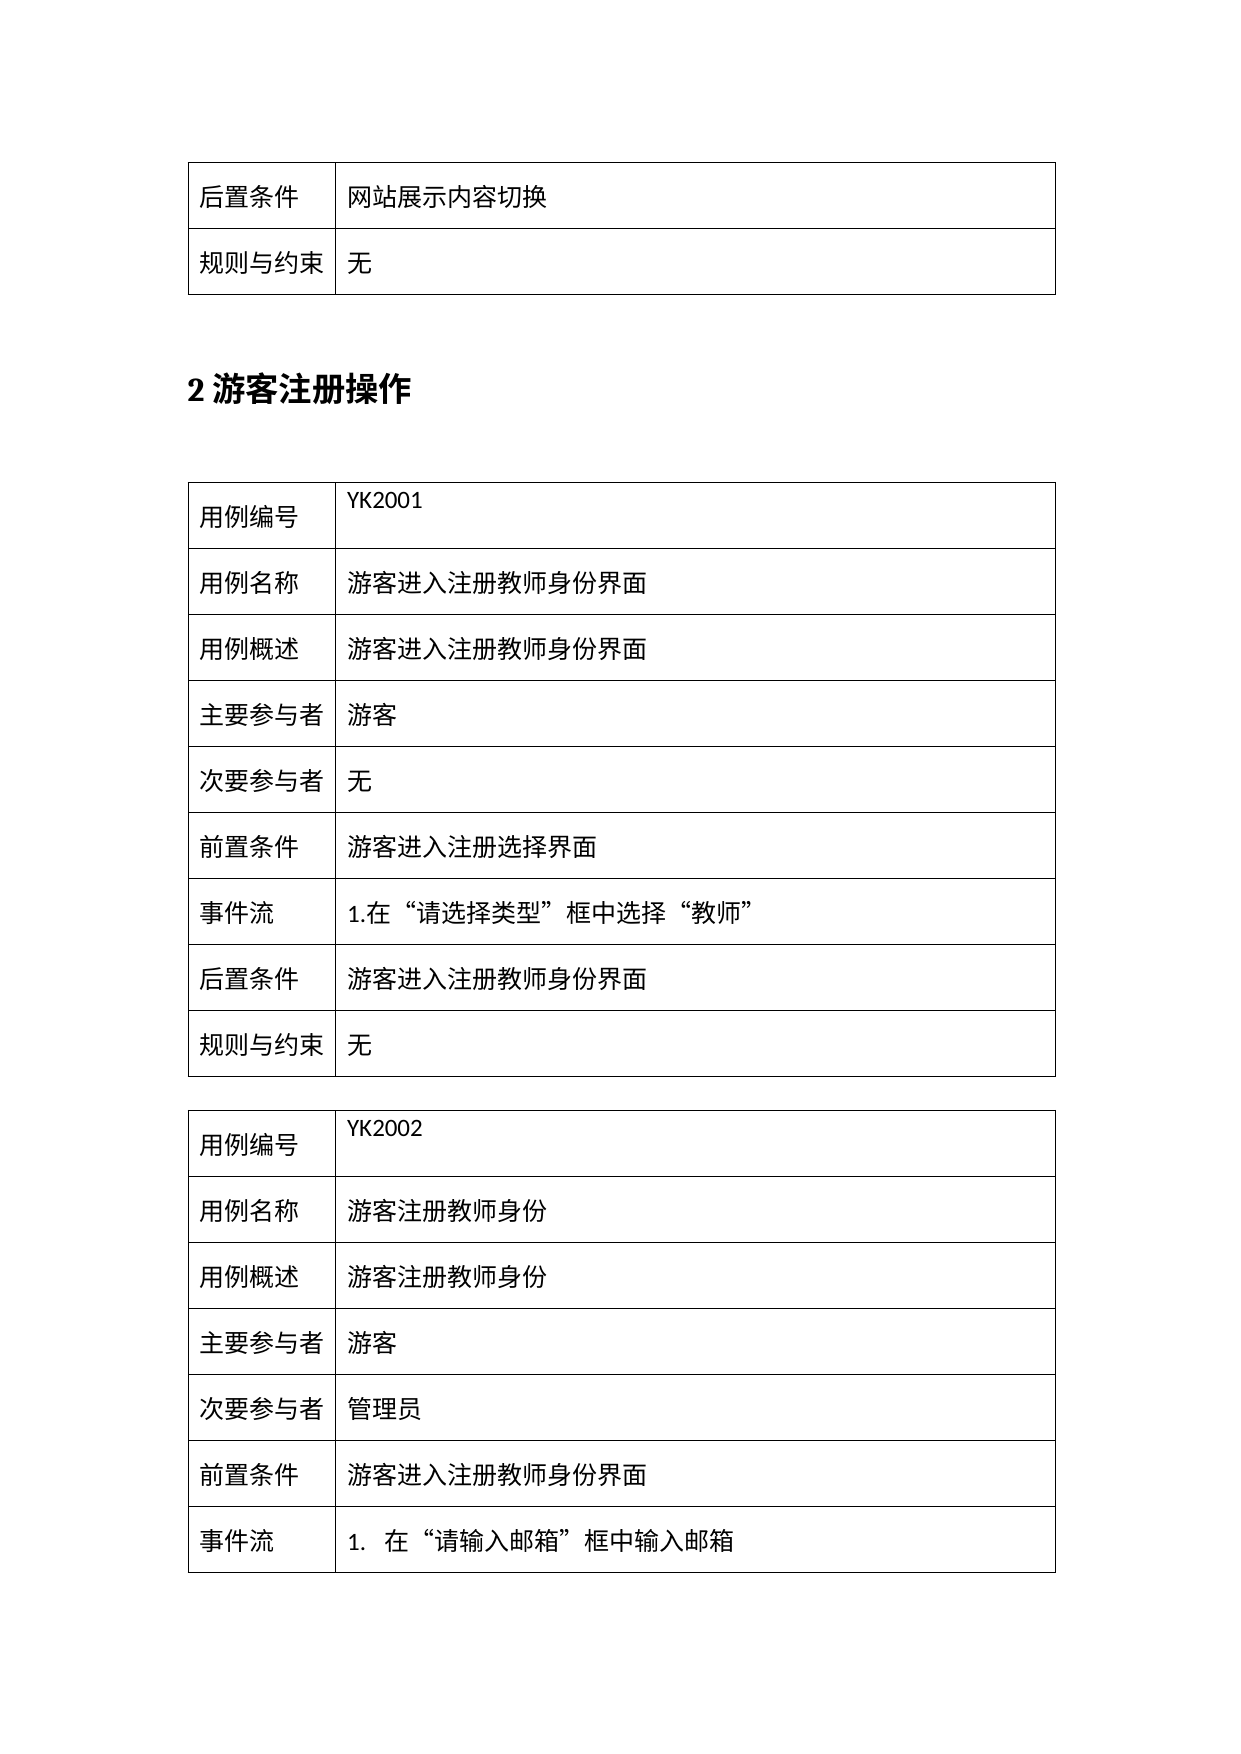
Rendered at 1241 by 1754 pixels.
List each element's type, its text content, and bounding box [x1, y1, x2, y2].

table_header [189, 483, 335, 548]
subtitle 2 游客注册操作 [187, 355, 1053, 420]
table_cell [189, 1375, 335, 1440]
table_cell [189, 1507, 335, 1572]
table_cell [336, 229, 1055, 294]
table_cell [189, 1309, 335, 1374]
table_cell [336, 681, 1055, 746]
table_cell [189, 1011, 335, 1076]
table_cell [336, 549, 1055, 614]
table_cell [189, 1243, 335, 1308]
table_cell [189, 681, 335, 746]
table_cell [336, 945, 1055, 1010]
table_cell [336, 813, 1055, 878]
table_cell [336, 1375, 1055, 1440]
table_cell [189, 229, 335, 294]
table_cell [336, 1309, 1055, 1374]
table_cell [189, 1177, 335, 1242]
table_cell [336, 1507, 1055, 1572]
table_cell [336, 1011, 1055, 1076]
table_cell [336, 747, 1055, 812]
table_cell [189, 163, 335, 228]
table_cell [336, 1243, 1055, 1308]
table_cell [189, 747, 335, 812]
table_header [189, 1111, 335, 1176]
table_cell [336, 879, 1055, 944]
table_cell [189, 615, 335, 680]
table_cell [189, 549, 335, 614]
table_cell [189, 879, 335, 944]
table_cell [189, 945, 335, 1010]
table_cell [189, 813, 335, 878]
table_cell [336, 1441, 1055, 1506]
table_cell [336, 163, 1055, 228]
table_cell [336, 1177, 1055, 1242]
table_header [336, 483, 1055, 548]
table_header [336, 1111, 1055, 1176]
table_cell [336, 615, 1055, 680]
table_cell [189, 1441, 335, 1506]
